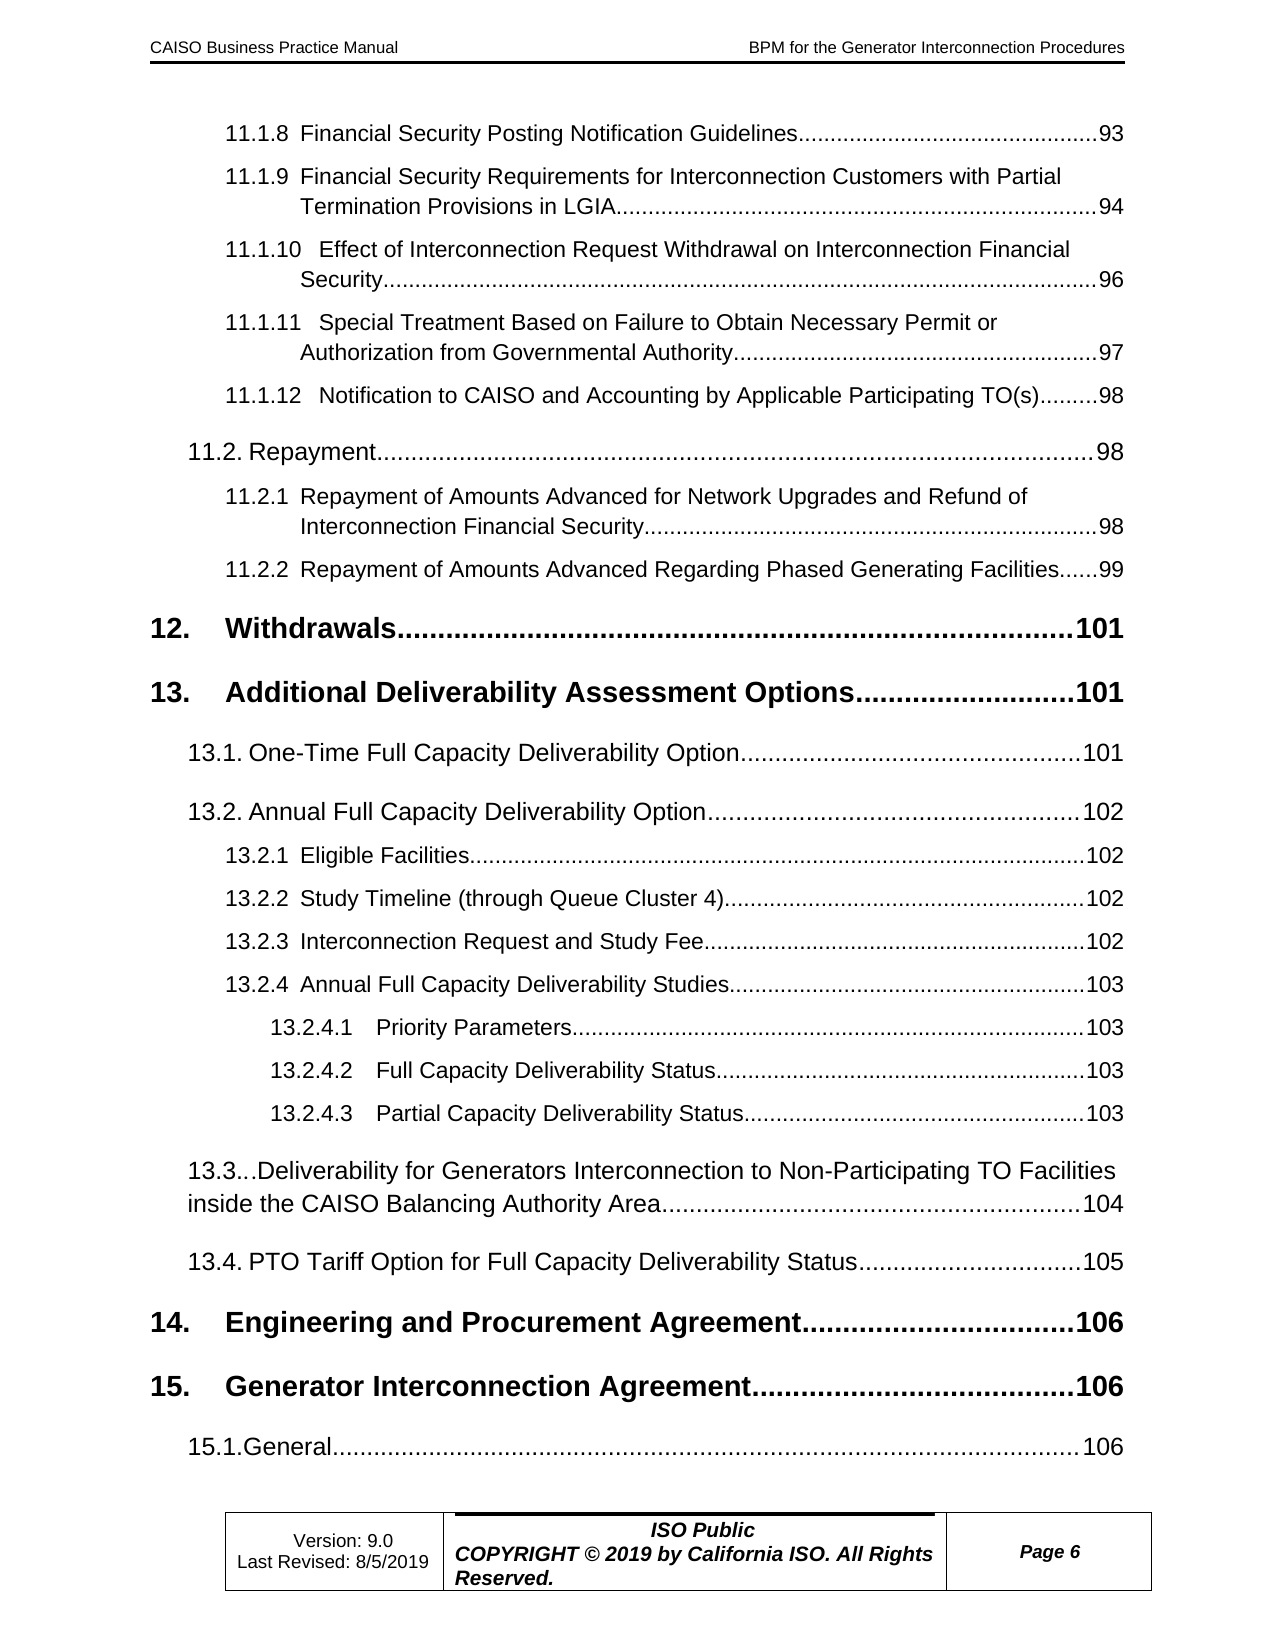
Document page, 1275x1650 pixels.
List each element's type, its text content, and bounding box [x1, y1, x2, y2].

text 11.1.11 Special Treatment Based on Failure to Obtain Necessary Permit or Authorization from Governmental Authority. 97 [225, 309, 1125, 365]
text 11.2.2 Repayment of Amounts Advanced Regarding Phased Generating Facilities 99 [225, 556, 1125, 582]
text 13.4. PTO Tariff Option for Full Capacity Deliverability Status 105 [187, 1247, 1125, 1276]
text 14. Engineering and Procurement Agreement 106 [150, 1305, 1125, 1338]
text 12. Withdrawals 101 [150, 611, 1125, 645]
text 13.2.2 Study Timeline (through Queue Cluster 4) 102 [225, 885, 1125, 912]
text 13. Additional Deliverability Assessment Options 101 [150, 675, 1125, 708]
text 13.2.4 Annual Full Capacity Deliverability Studies 103 [225, 971, 1125, 998]
text 15. Generator Interconnection Agreement 106 [150, 1368, 1125, 1402]
text 13.2.1 Eligible Facilities 102 [225, 842, 1125, 868]
text 11.1.10 Effect of Interconnection Request Withdrawal on Interconnection Financial Security 96 [225, 236, 1125, 292]
text 13.2.4.1 Priority Parameters 103 [270, 1014, 1125, 1041]
text 13.2.3 Interconnection Request and Study Fee 102 [225, 928, 1125, 954]
text 11.2. Repayment 98 [187, 437, 1125, 466]
text 13.2. Annual Full Capacity Deliverability Option 102 [187, 797, 1125, 825]
text 13.1. One-Time Full Capacity Deliverability Option 101 [187, 738, 1125, 767]
text 11.1.9 Financial Security Requirements for Interconnection Customers with Partial Termination Provisions in LGIA 94 [225, 163, 1125, 219]
text 11.1.8 Financial Security Posting Notification Guidelines 93 [225, 120, 1125, 146]
text 15.1.General 106 [187, 1432, 1125, 1461]
text 11.1.12 Notification to CAISO and Accounting by Applicable Participating TO(s) 98 [225, 382, 1125, 408]
text 13.2.4.3 Partial Capacity Deliverability Status 103 [270, 1100, 1125, 1127]
text 13.3. Deliverability for Generators Interconnection to Non-Participating TO Facilities inside the CAISO Balancing Authority Area 104 [187, 1156, 1125, 1218]
text 11.2.1 Repayment of Amounts Advanced for Network Upgrades and Refund of Interconnection Financial Security 98 [225, 483, 1125, 539]
text 13.2.4.2 Full Capacity Deliverability Status 103 [270, 1057, 1125, 1084]
